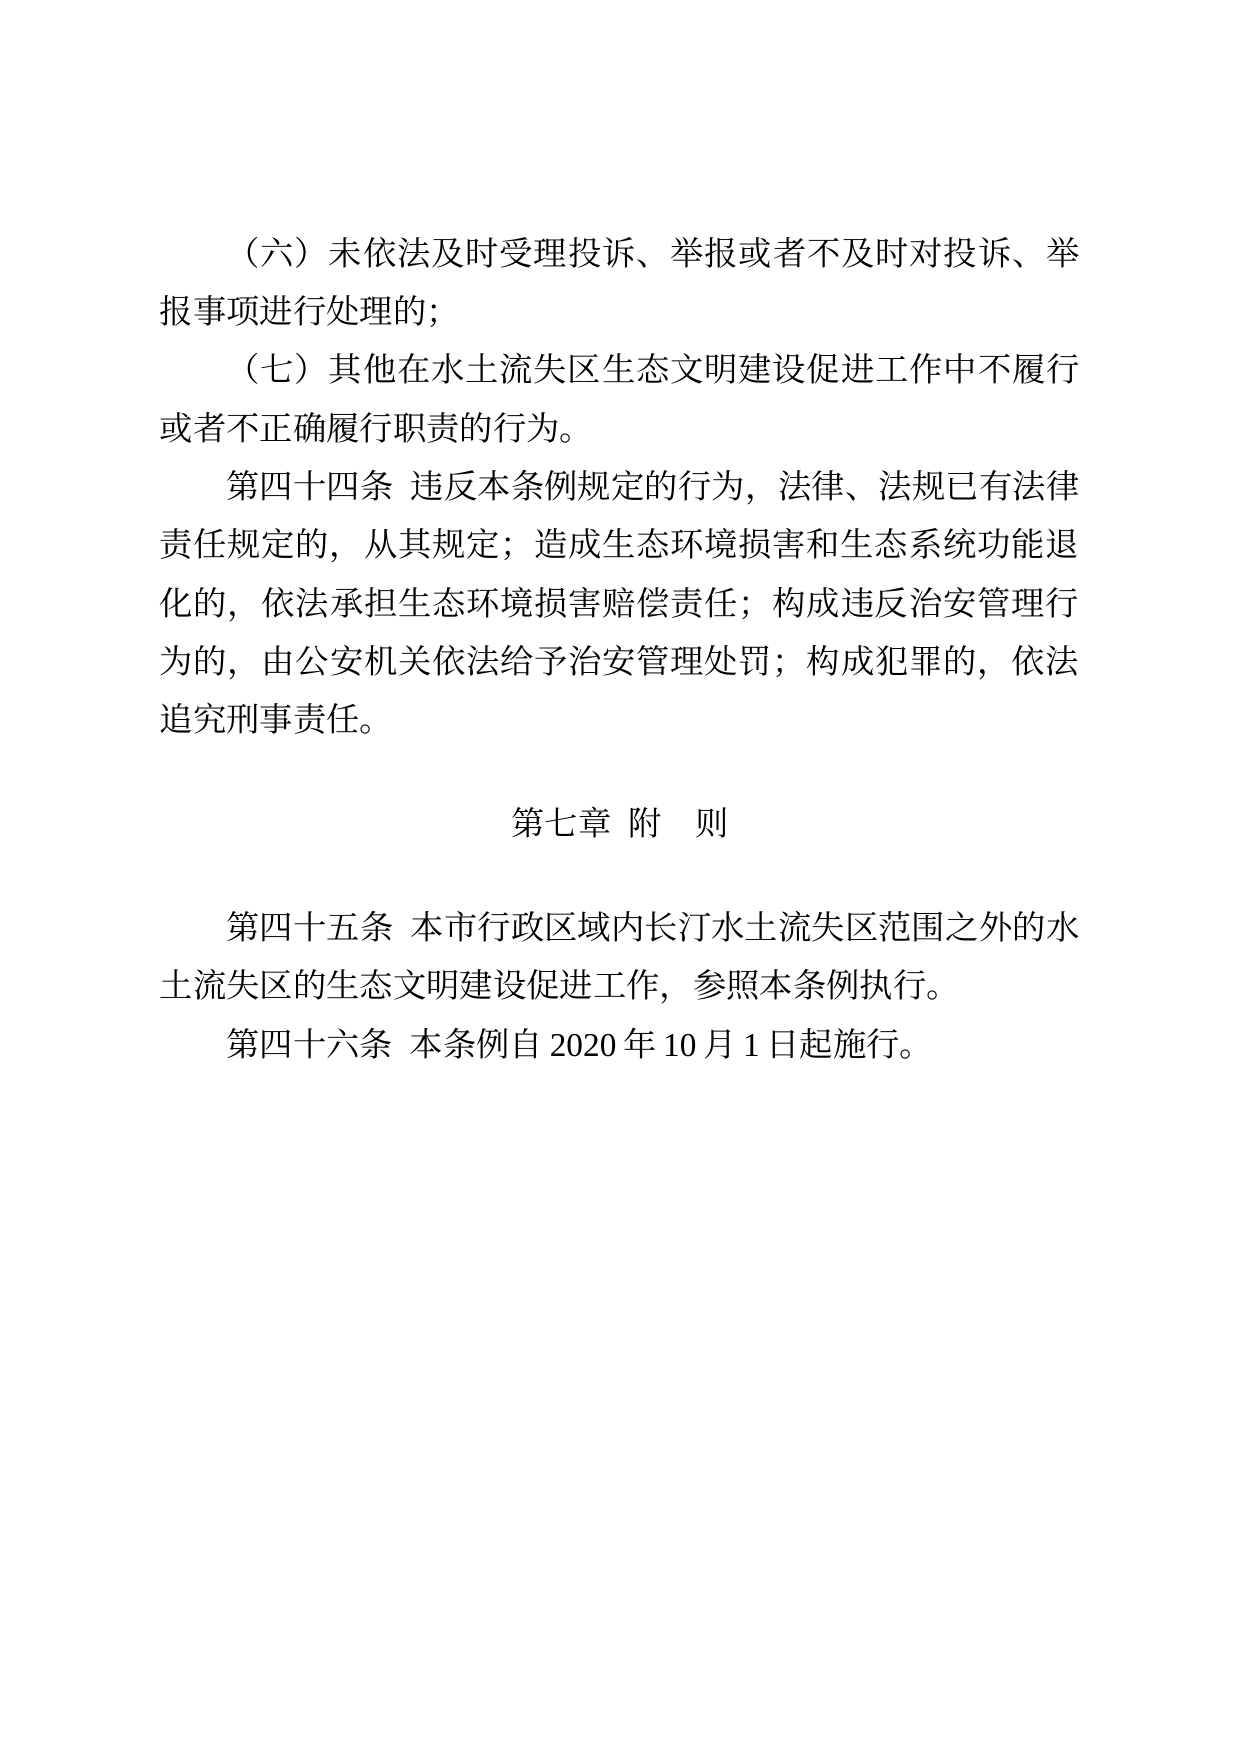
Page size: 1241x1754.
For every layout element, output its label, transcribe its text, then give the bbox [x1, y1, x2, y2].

text （七）其他在水土流失区生态文明建设促进工作中不履行或者不正确履行职责的行为。 [159, 335, 1081, 452]
text 第四十五条 本市行政区域内长汀水土流失区范围之外的水土流失区的生态文明建设促进工作，参照本条例执行。 [159, 893, 1081, 1009]
text 第四十四条 违反本条例规定的行为，法律、法规已有法律责任规定的，从其规定；造成生态环境损害和生态系统功能退化的，依法承担生态环境损害赔偿责任；构成违反治安管理行为的，由公安机关依法给予治安管理处罚；构成犯罪的，依法追究刑事责任。 [159, 452, 1081, 743]
text 第七章 附 则 [159, 789, 1081, 847]
text 第四十六条 本条例自2020年10月1日起施行。 [159, 1009, 1081, 1068]
text （六）未依法及时受理投诉、举报或者不及时对投诉、举报事项进行处理的； [159, 218, 1081, 335]
